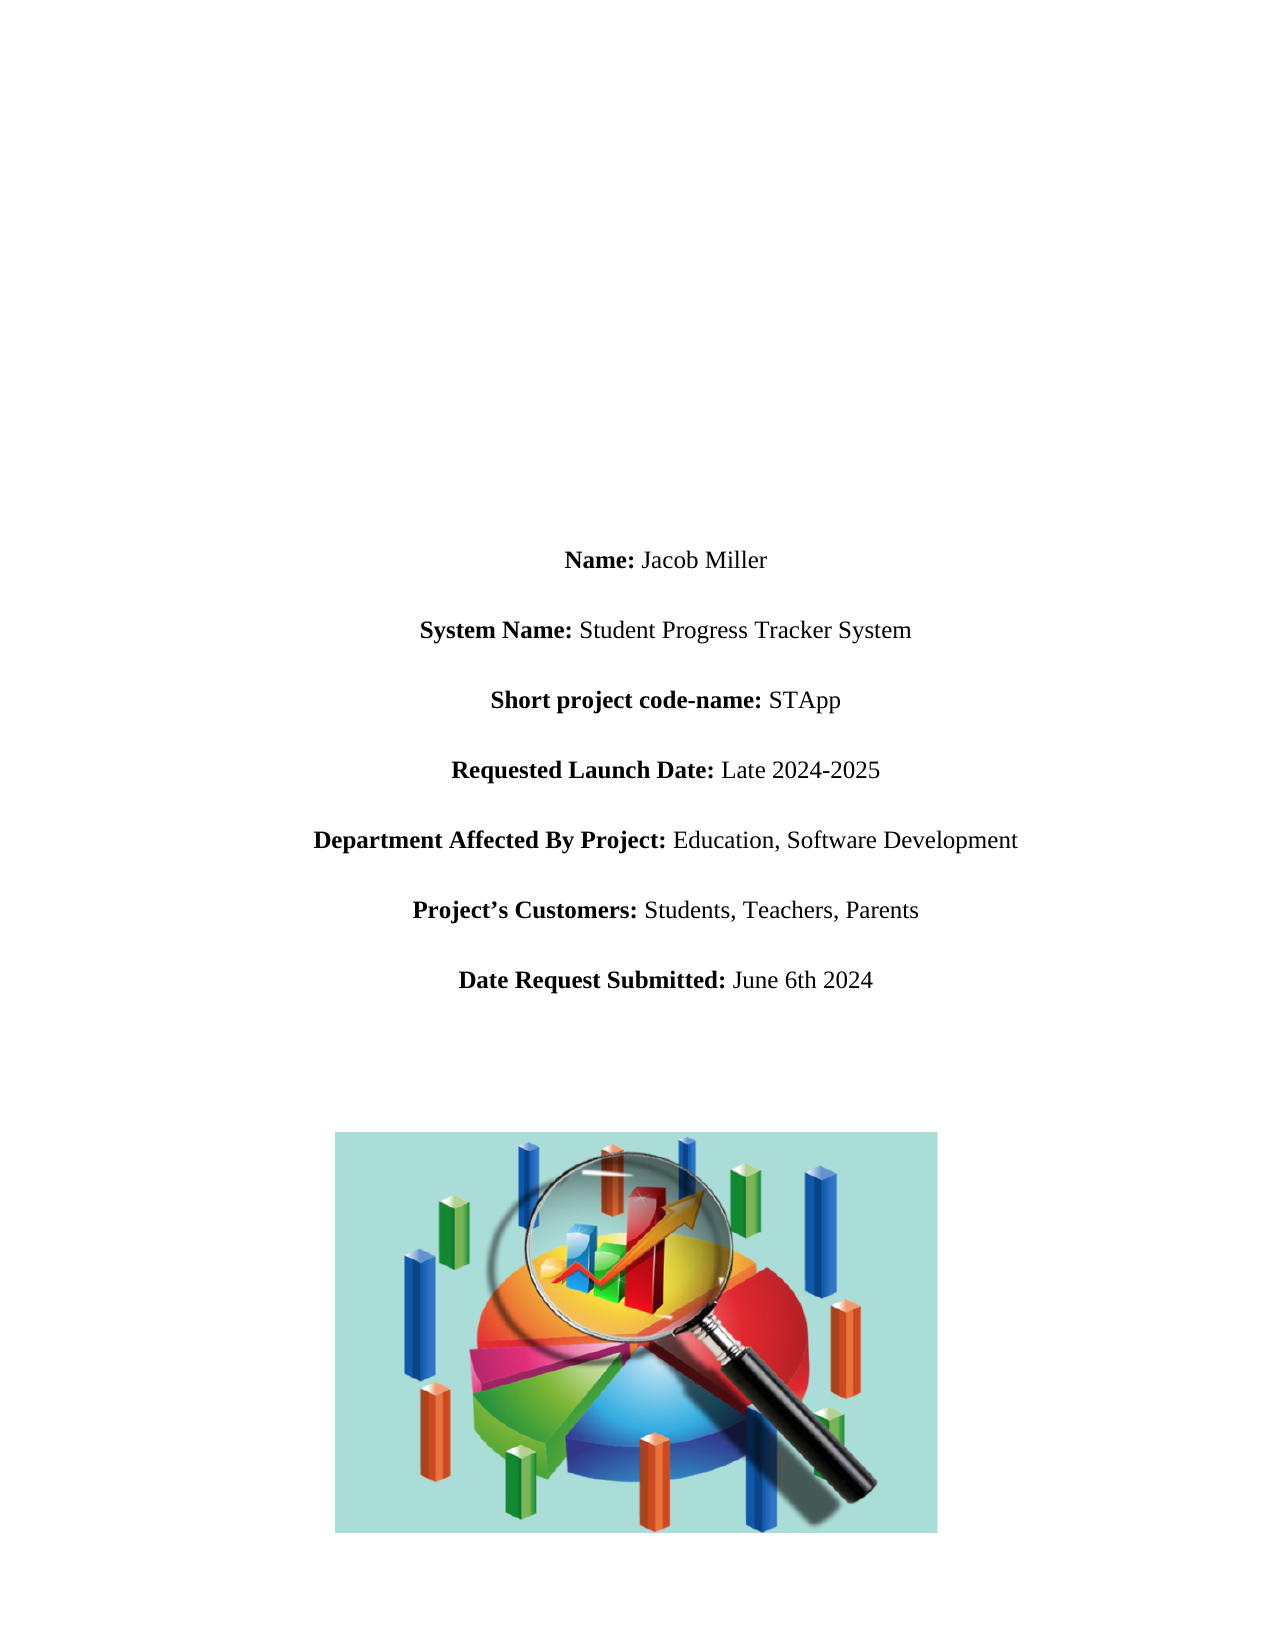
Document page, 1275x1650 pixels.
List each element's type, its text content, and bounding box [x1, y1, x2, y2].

text Short project code-name: STApp [169, 685, 1162, 714]
text Name: Jacob Miller [169, 545, 1162, 574]
text Date Request Submitted: June 6th 2024 [169, 965, 1162, 994]
text Department Affected By Project: Education, Software Development [169, 825, 1162, 854]
text System Name: Student Progress Tracker System [169, 615, 1162, 644]
picture [335, 1132, 938, 1533]
text Requested Launch Date: Late 2024-2025 [169, 755, 1162, 784]
text Project’s Customers: Students, Teachers, Parents [169, 895, 1162, 924]
